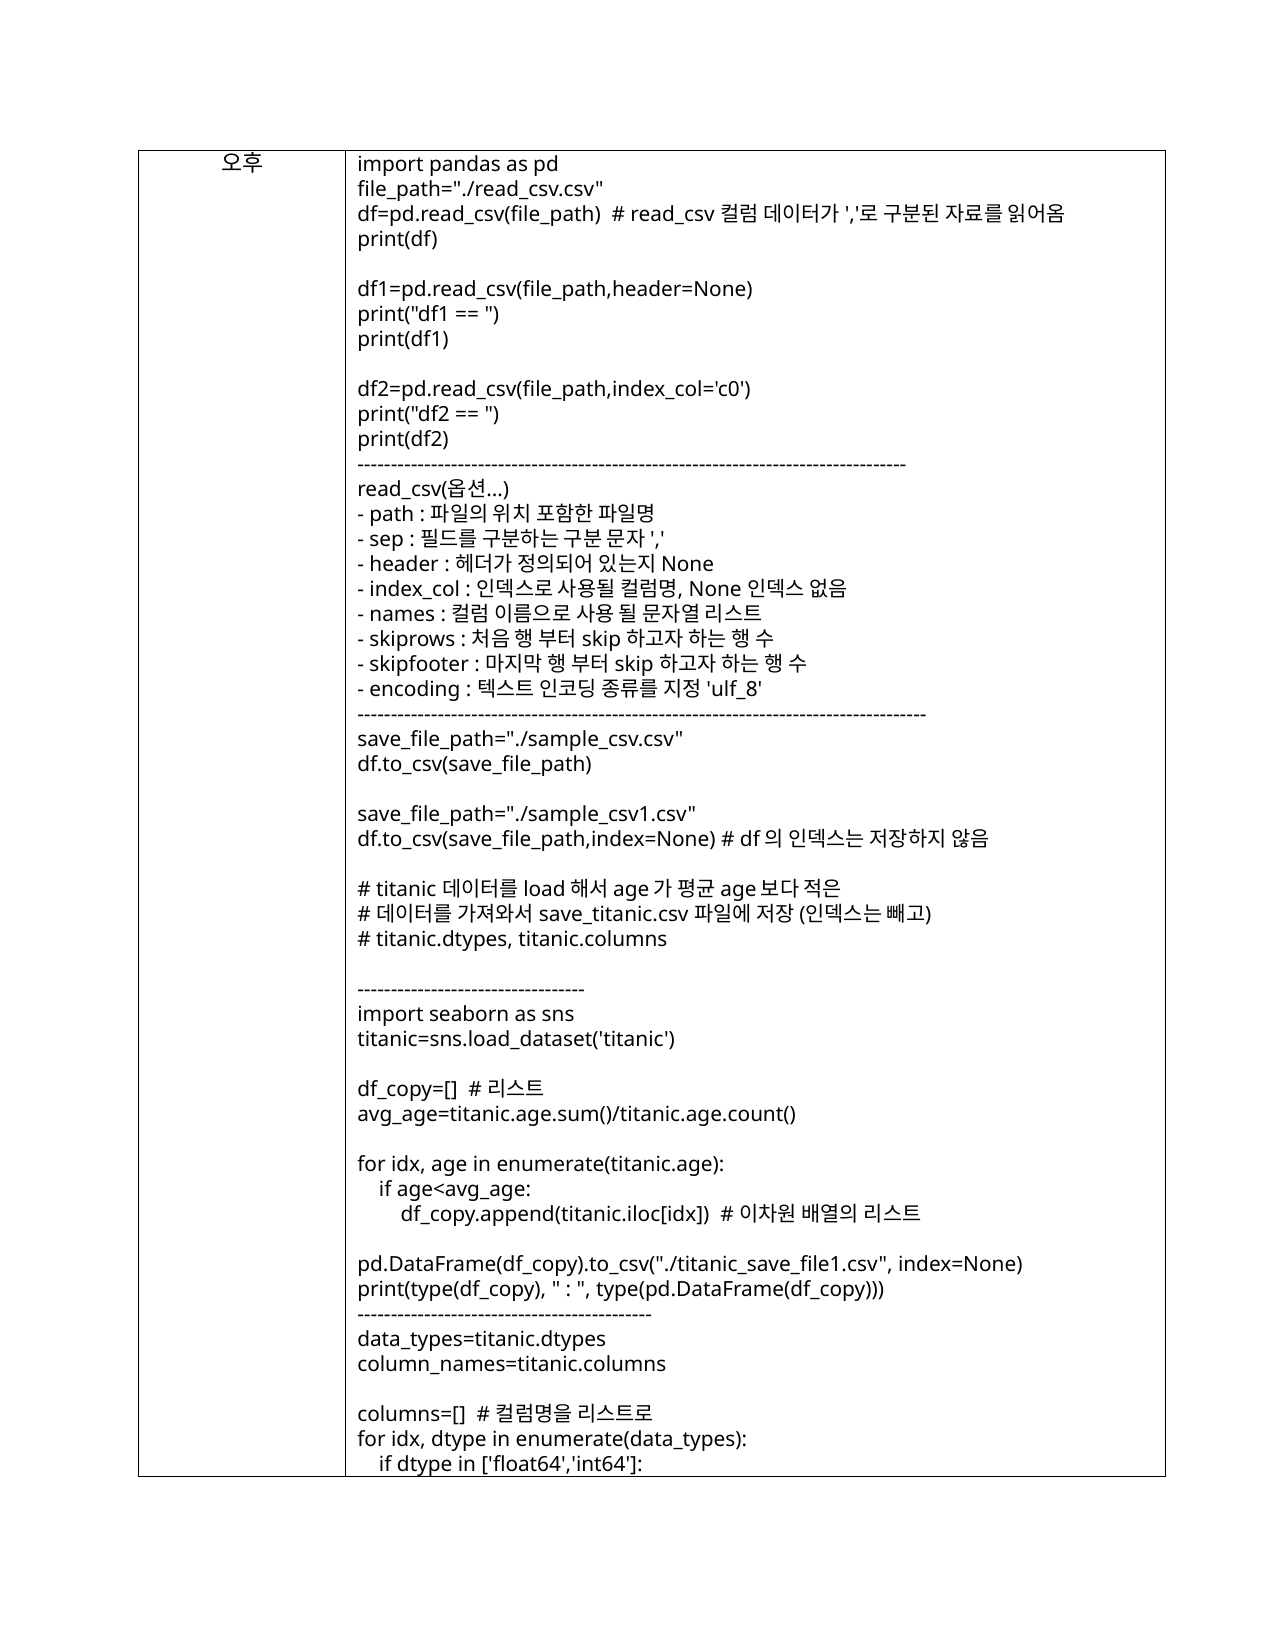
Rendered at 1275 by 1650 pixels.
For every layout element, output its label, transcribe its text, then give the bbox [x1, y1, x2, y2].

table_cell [346, 151, 1165, 1476]
table_cell 오후 [139, 151, 345, 1476]
